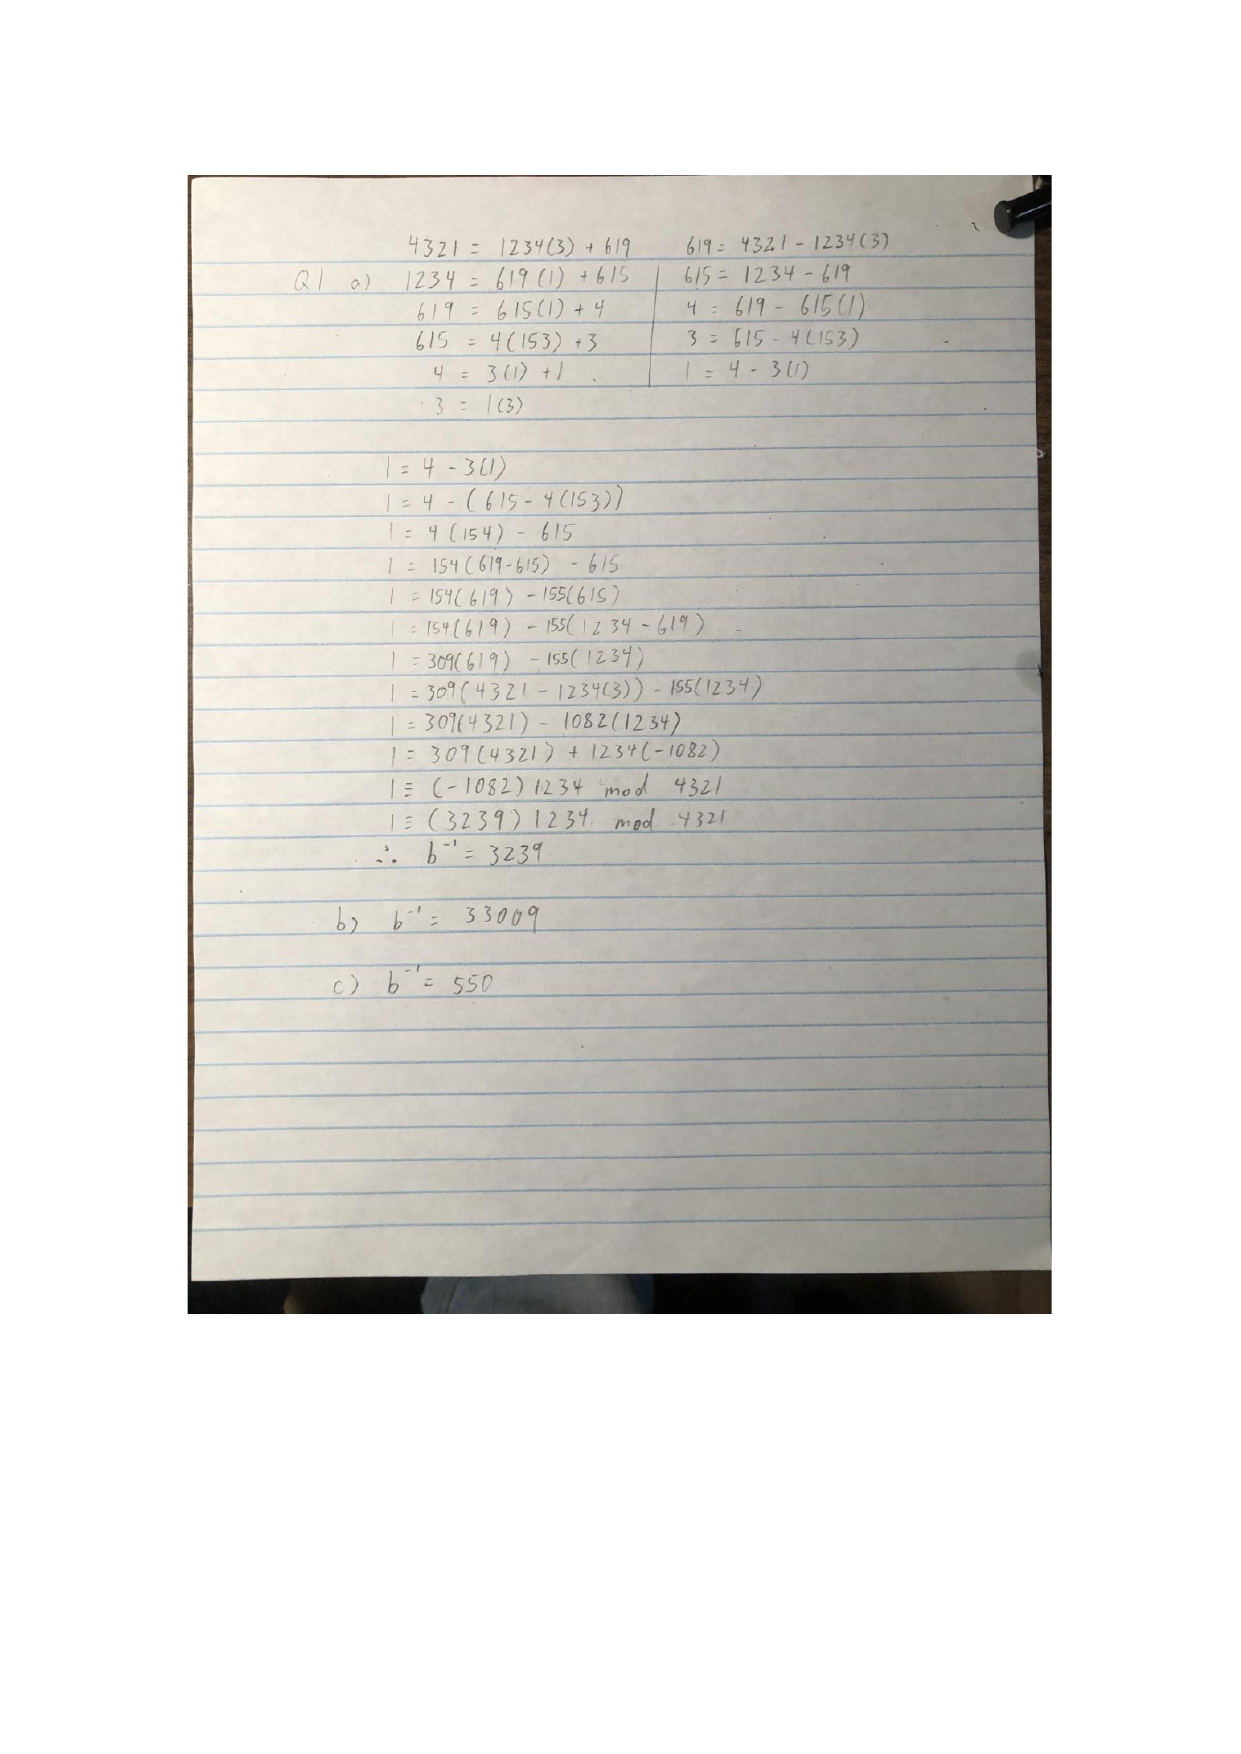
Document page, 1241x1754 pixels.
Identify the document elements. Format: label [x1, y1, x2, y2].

picture [187, 175, 1052, 1313]
